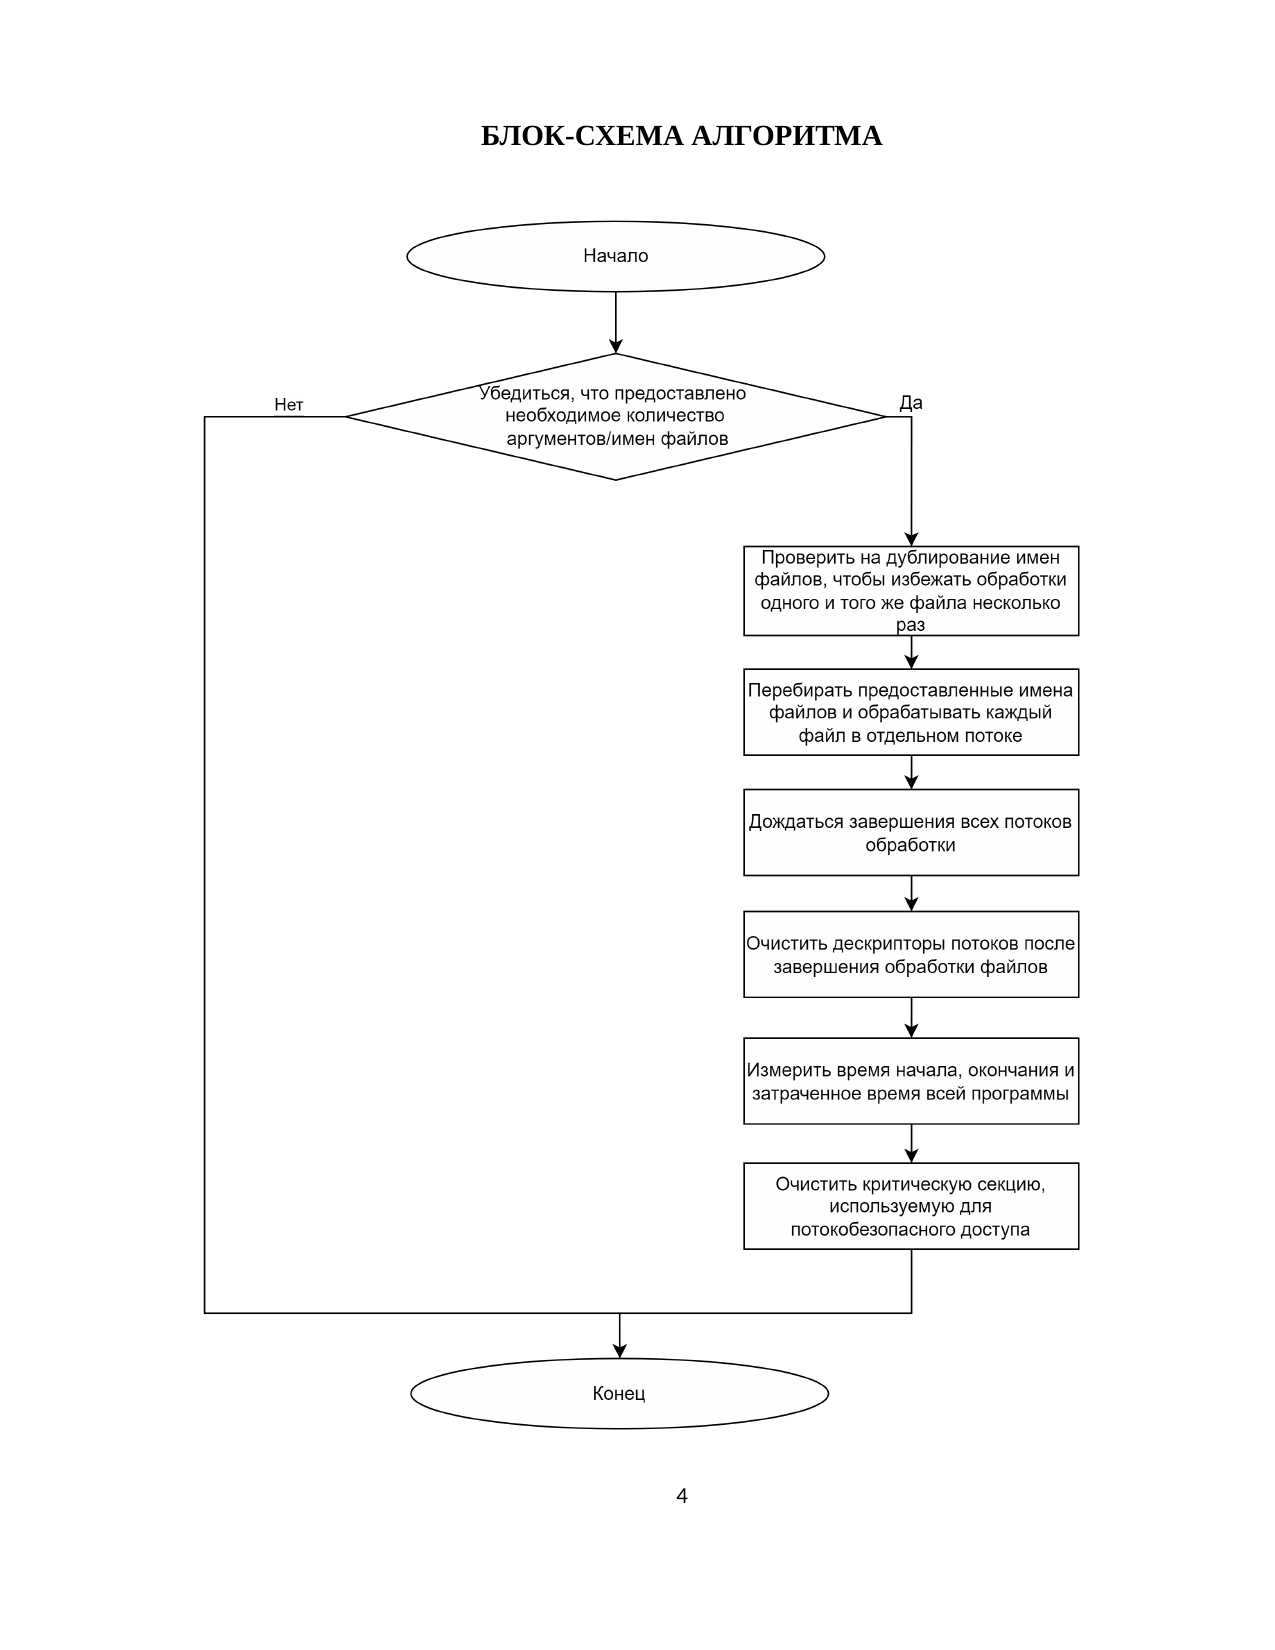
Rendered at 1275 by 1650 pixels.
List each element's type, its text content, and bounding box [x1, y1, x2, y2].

subtitle БЛОК-СХЕМА АЛГОРИТМА [177, 118, 1186, 152]
picture [177, 204, 1095, 1445]
